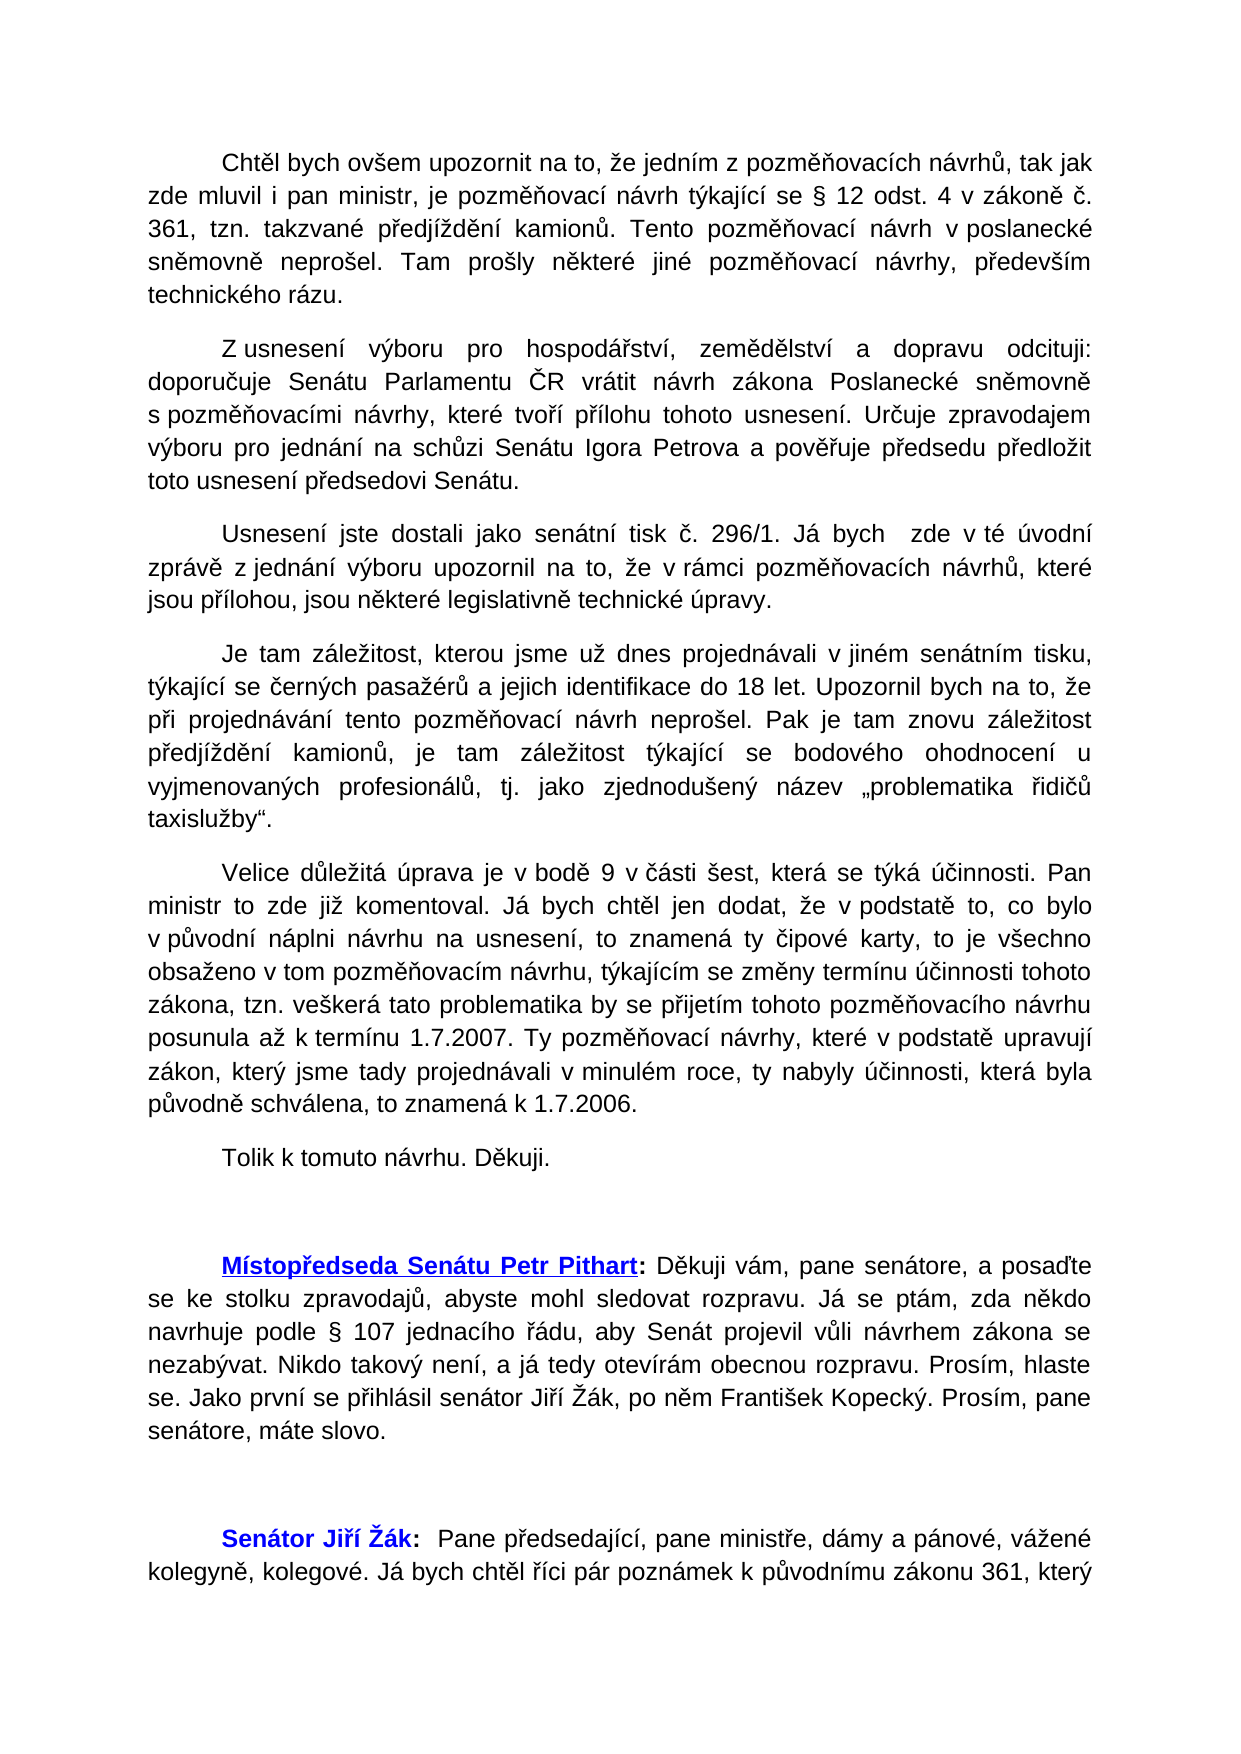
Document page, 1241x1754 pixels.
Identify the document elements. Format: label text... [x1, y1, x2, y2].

text Z usnesení výboru pro hospodářství, zemědělství a dopravu odcituji: doporučuje Senátu Parlamentu ČR vrátit návrh zákona Poslanecké sněmovně s pozměňovacími návrhy, které tvoří přílohu tohoto usnesení. Určuje zpravodajem výboru pro jednání na schůzi Senátu Igora Petrova a pověřuje předsedu předložit toto usnesení předsedovi Senátu. [148, 333, 1093, 494]
text Usnesení jste dostali jako senátní tisk č. 296/1. Já bych zde v té úvodní zprávě z jednání výboru upozornil na to, že v rámci pozměňovacích návrhů, které jsou přílohou, jsou některé legislativně technické úpravy. [148, 519, 1093, 614]
text Je tam záležitost, kterou jsme už dnes projednávali v jiném senátním tisku, týkající se černých pasažérů a jejich identifikace do 18 let. Upozornil bych na to, že při projednávání tento pozměňovací návrh neprošel. Pak je tam znovu záležitost předjíždění kamionů, je tam záležitost týkající se bodového ohodnocení u vyjmenovaných profesionálů, tj. jako zjednodušený název „problematika řidičů taxislužby“. [148, 639, 1093, 833]
text Velice důležitá úprava je v bodě 9 v části šest, která se týká účinnosti. Pan ministr to zde již komentoval. Já bych chtěl jen dodat, že v podstatě to, co bylo v původní náplni návrhu na usnesení, to znamená ty čipové karty, to je všechno obsaženo v tom pozměňovacím návrhu, týkajícím se změny termínu účinnosti tohoto zákona, tzn. veškerá tato problematika by se přijetím tohoto pozměňovacího návrhu posunula až k termínu 1.7.2007. Ty pozměňovací návrhy, které v podstatě upravují zákon, který jsme tady projednávali v minulém roce, ty nabyly účinnosti, která byla původně schválena, to znamená k 1.7.2006. [148, 858, 1093, 1118]
text Chtěl bych ovšem upozornit na to, že jedním z pozměňovacích návrhů, tak jak zde mluvil i pan ministr, je pozměňovací návrh týkající se § 12 odst. 4 v zákoně č. 361, tzn. takzvané předjíždění kamionů. Tento pozměňovací návrh v poslanecké sněmovně neprošel. Tam prošly některé jiné pozměňovací návrhy, především technického rázu. [148, 148, 1093, 308]
text Tolik k tomuto návrhu. Děkuji. [148, 1143, 1093, 1172]
text Místopředseda Senátu Petr Pithart: Děkuji vám, pane senátore, a posaďte se ke stolku zpravodajů, abyste mohl sledovat rozpravu. Já se ptám, zda někdo navrhuje podle § 107 jednacího řádu, aby Senát projevil vůli návrhem zákona se nezabývat. Nikdo takový není, a já tedy otevírám obecnou rozpravu. Prosím, hlaste se. Jako první se přihlásil senátor Jiří Žák, po něm František Kopecký. Prosím, pane senátore, máte slovo. [148, 1251, 1093, 1445]
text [148, 1524, 1093, 1586]
